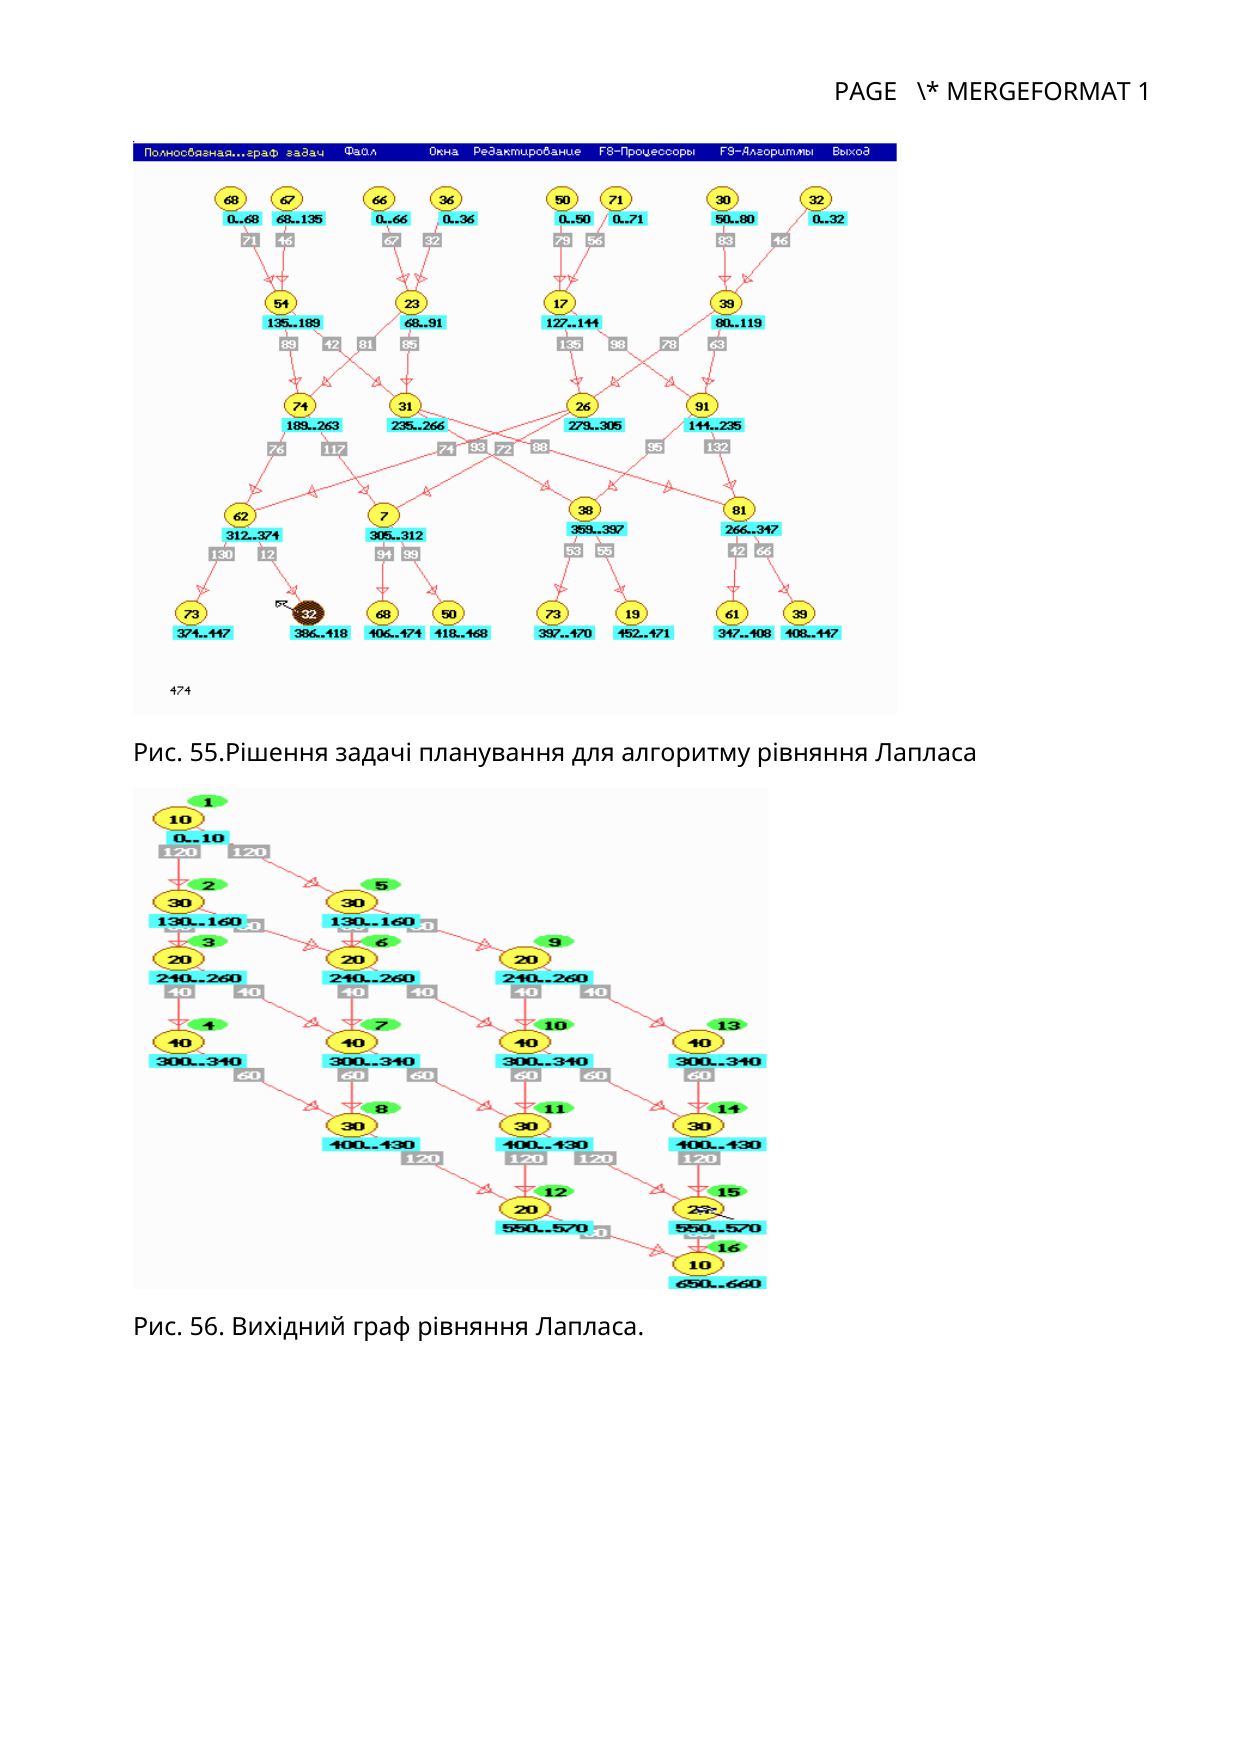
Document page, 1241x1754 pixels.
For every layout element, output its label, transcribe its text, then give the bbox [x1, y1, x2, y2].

picture [132, 141, 897, 714]
picture [132, 788, 769, 1289]
text Рис. 56. Вихідний граф рівняння Лапласа. [133, 1309, 1152, 1343]
text Рис. 55.Рішення задачі планування для алгоритму рівняння Лапласа [133, 734, 1152, 768]
